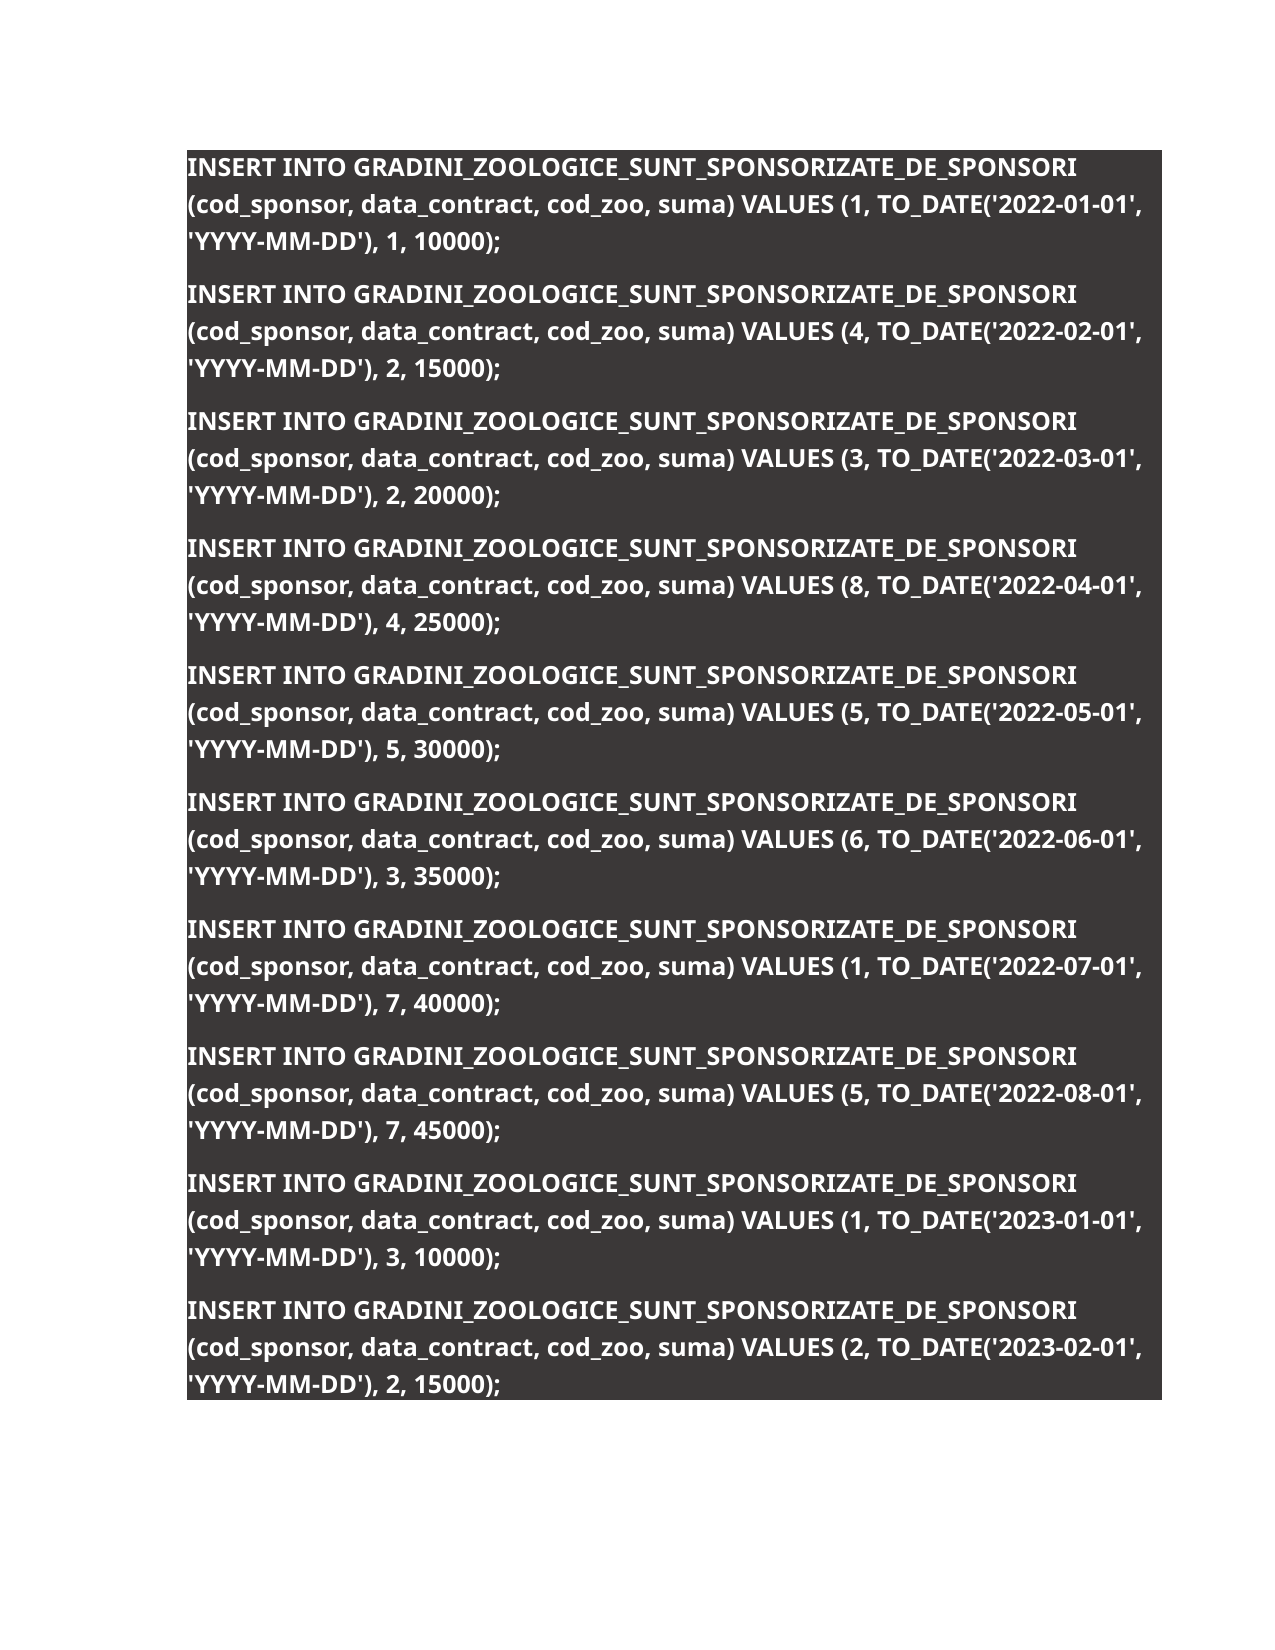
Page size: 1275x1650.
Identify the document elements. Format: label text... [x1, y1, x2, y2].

text INSERT INTO GRADINI_ZOOLOGICE_SUNT_SPONSORIZATE_DE_SPONSORI (cod_sponsor, data_contract, cod_zoo, suma) VALUES (3, TO_DATE('2022-03-01', 'YYYY-MM-DD'), 2, 20000); [187, 404, 1162, 512]
text INSERT INTO GRADINI_ZOOLOGICE_SUNT_SPONSORIZATE_DE_SPONSORI (cod_sponsor, data_contract, cod_zoo, suma) VALUES (1, TO_DATE('2022-07-01', 'YYYY-MM-DD'), 7, 40000); [187, 912, 1162, 1019]
text INSERT INTO GRADINI_ZOOLOGICE_SUNT_SPONSORIZATE_DE_SPONSORI (cod_sponsor, data_contract, cod_zoo, suma) VALUES (2, TO_DATE('2023-02-01', 'YYYY-MM-DD'), 2, 15000); [187, 1293, 1162, 1400]
text INSERT INTO GRADINI_ZOOLOGICE_SUNT_SPONSORIZATE_DE_SPONSORI (cod_sponsor, data_contract, cod_zoo, suma) VALUES (1, TO_DATE('2022-01-01', 'YYYY-MM-DD'), 1, 10000); [187, 150, 1162, 258]
text INSERT INTO GRADINI_ZOOLOGICE_SUNT_SPONSORIZATE_DE_SPONSORI (cod_sponsor, data_contract, cod_zoo, suma) VALUES (5, TO_DATE('2022-08-01', 'YYYY-MM-DD'), 7, 45000); [187, 1039, 1162, 1146]
text INSERT INTO GRADINI_ZOOLOGICE_SUNT_SPONSORIZATE_DE_SPONSORI (cod_sponsor, data_contract, cod_zoo, suma) VALUES (6, TO_DATE('2022-06-01', 'YYYY-MM-DD'), 3, 35000); [187, 785, 1162, 892]
text INSERT INTO GRADINI_ZOOLOGICE_SUNT_SPONSORIZATE_DE_SPONSORI (cod_sponsor, data_contract, cod_zoo, suma) VALUES (4, TO_DATE('2022-02-01', 'YYYY-MM-DD'), 2, 15000); [187, 277, 1162, 384]
text INSERT INTO GRADINI_ZOOLOGICE_SUNT_SPONSORIZATE_DE_SPONSORI (cod_sponsor, data_contract, cod_zoo, suma) VALUES (1, TO_DATE('2023-01-01', 'YYYY-MM-DD'), 3, 10000); [187, 1166, 1162, 1273]
text INSERT INTO GRADINI_ZOOLOGICE_SUNT_SPONSORIZATE_DE_SPONSORI (cod_sponsor, data_contract, cod_zoo, suma) VALUES (5, TO_DATE('2022-05-01', 'YYYY-MM-DD'), 5, 30000); [187, 658, 1162, 766]
text INSERT INTO GRADINI_ZOOLOGICE_SUNT_SPONSORIZATE_DE_SPONSORI (cod_sponsor, data_contract, cod_zoo, suma) VALUES (8, TO_DATE('2022-04-01', 'YYYY-MM-DD'), 4, 25000); [187, 531, 1162, 638]
